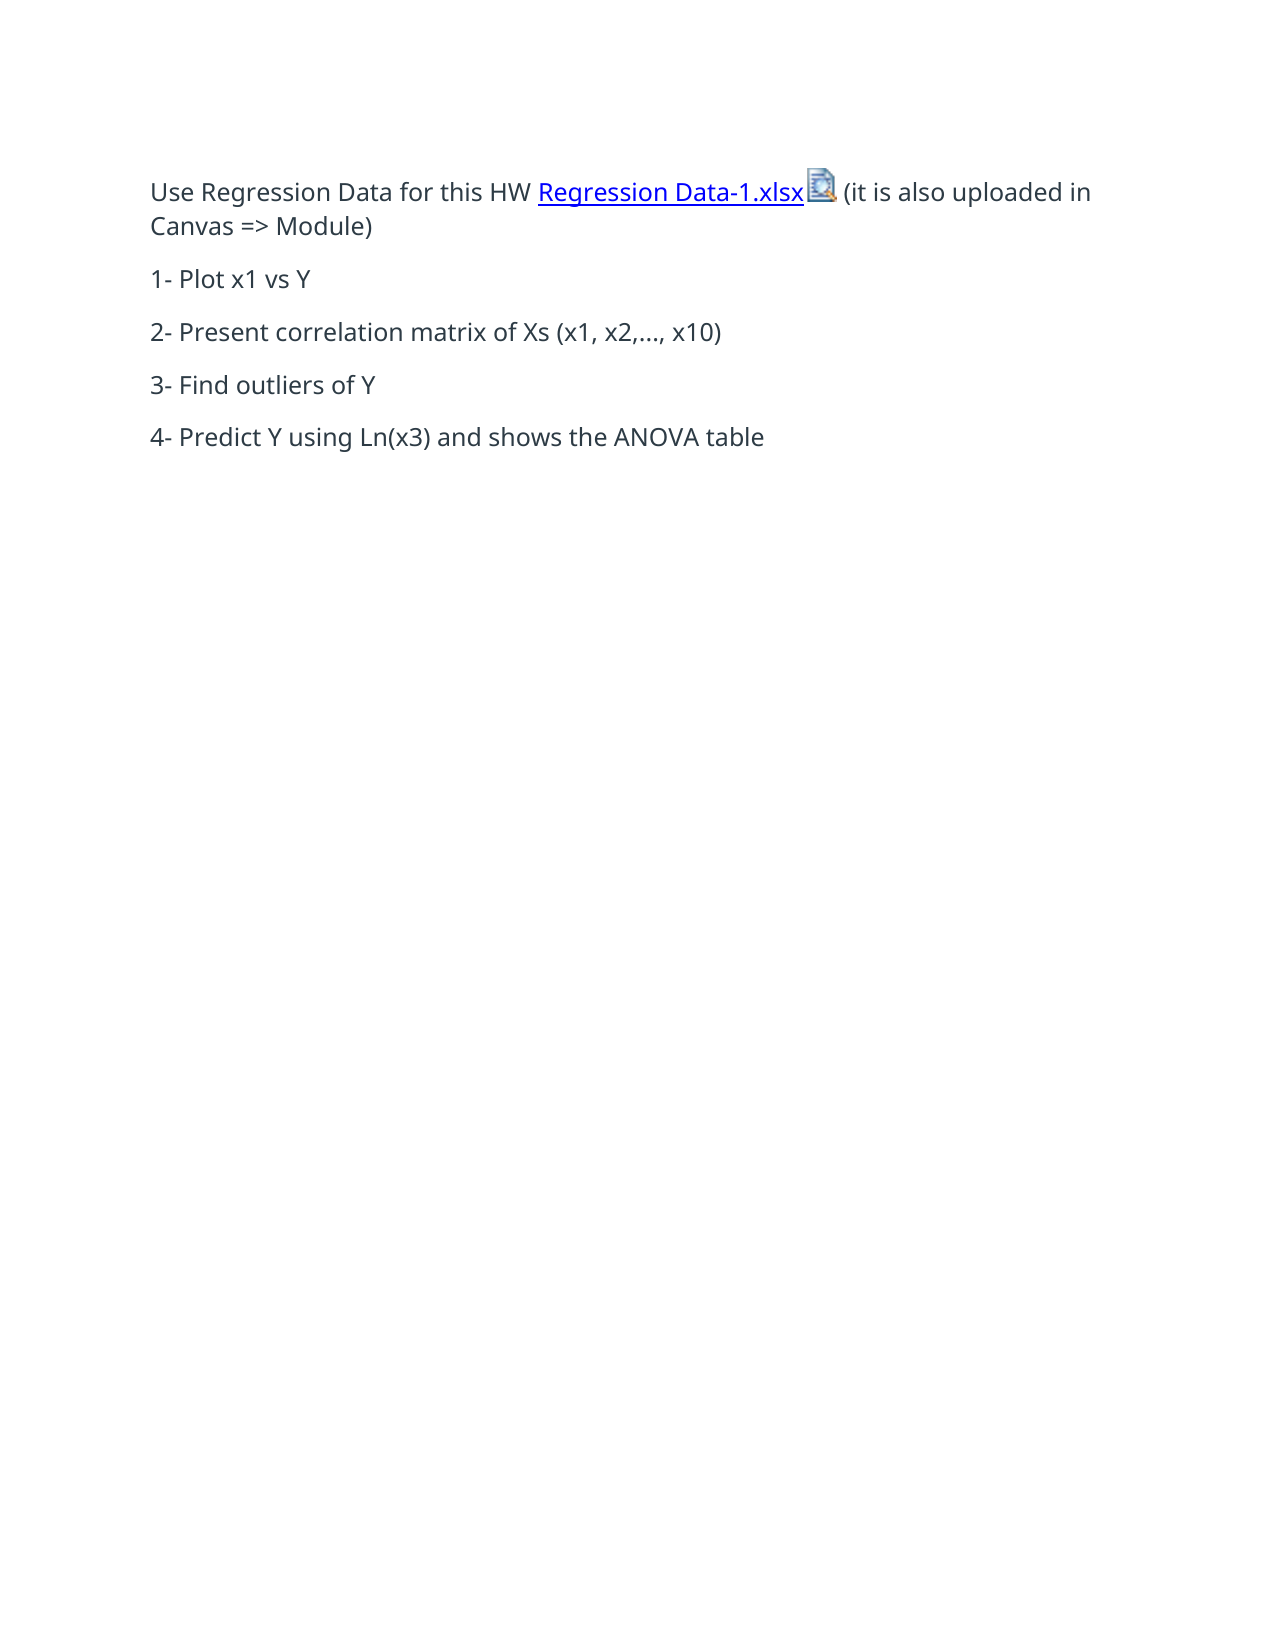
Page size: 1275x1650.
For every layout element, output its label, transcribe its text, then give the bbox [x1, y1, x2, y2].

picture [804, 168, 837, 202]
text 3- Find outliers of Y [150, 367, 1125, 401]
text 2- Present correlation matrix of Xs (x1, x2,..., x10) [150, 314, 1125, 348]
text 4- Predict Y using Ln(x3) and shows the ANOVA table [150, 420, 1125, 454]
text Use Regression Data for this HW Regression Data-1.xlsx (it is also uploaded in Canvas => Module) [150, 169, 1125, 243]
text 1- Plot x1 vs Y [150, 262, 1125, 296]
